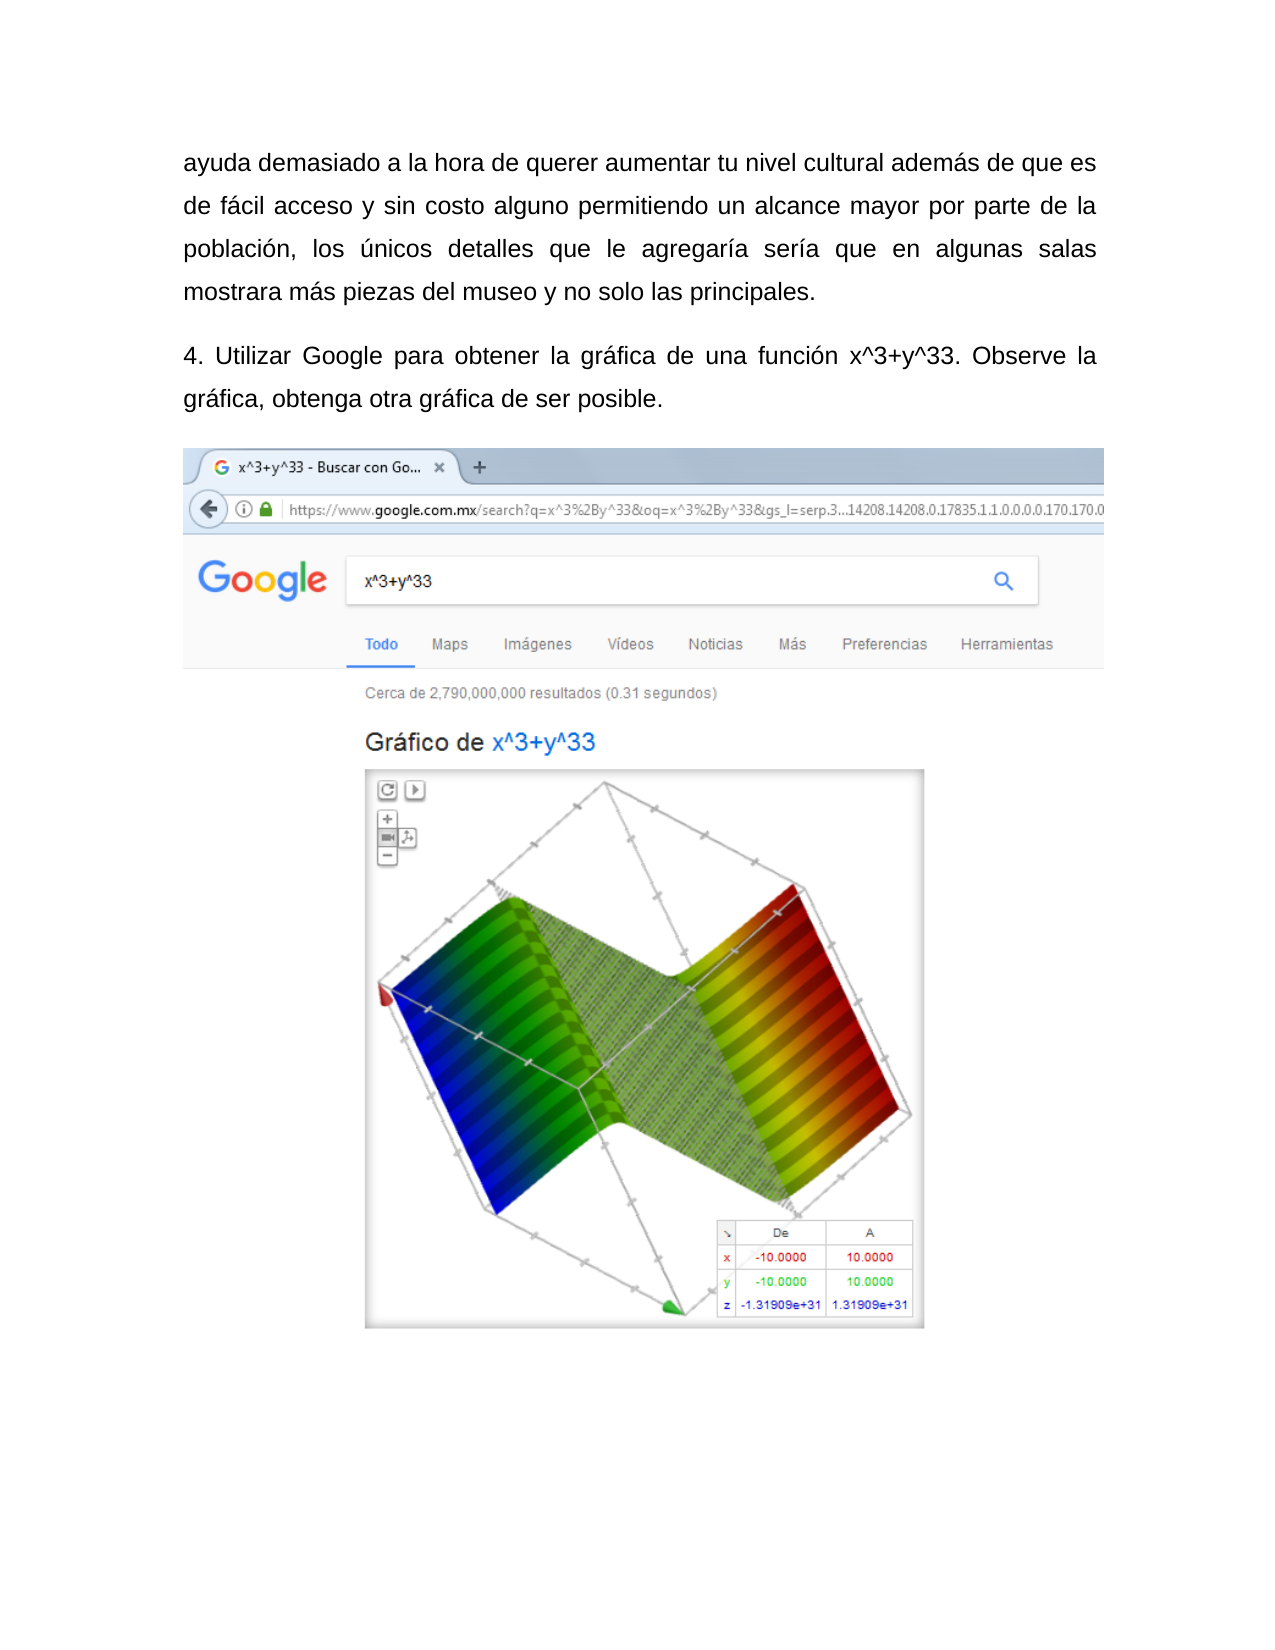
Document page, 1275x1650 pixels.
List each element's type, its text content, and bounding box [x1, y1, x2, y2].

picture [183, 448, 1104, 1336]
text 4. Utilizar Google para obtener la gráfica de una función x^3+y^33. Observe la gráfica, obtenga otra gráfica de ser posible. [183, 341, 1098, 413]
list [183, 148, 1098, 306]
